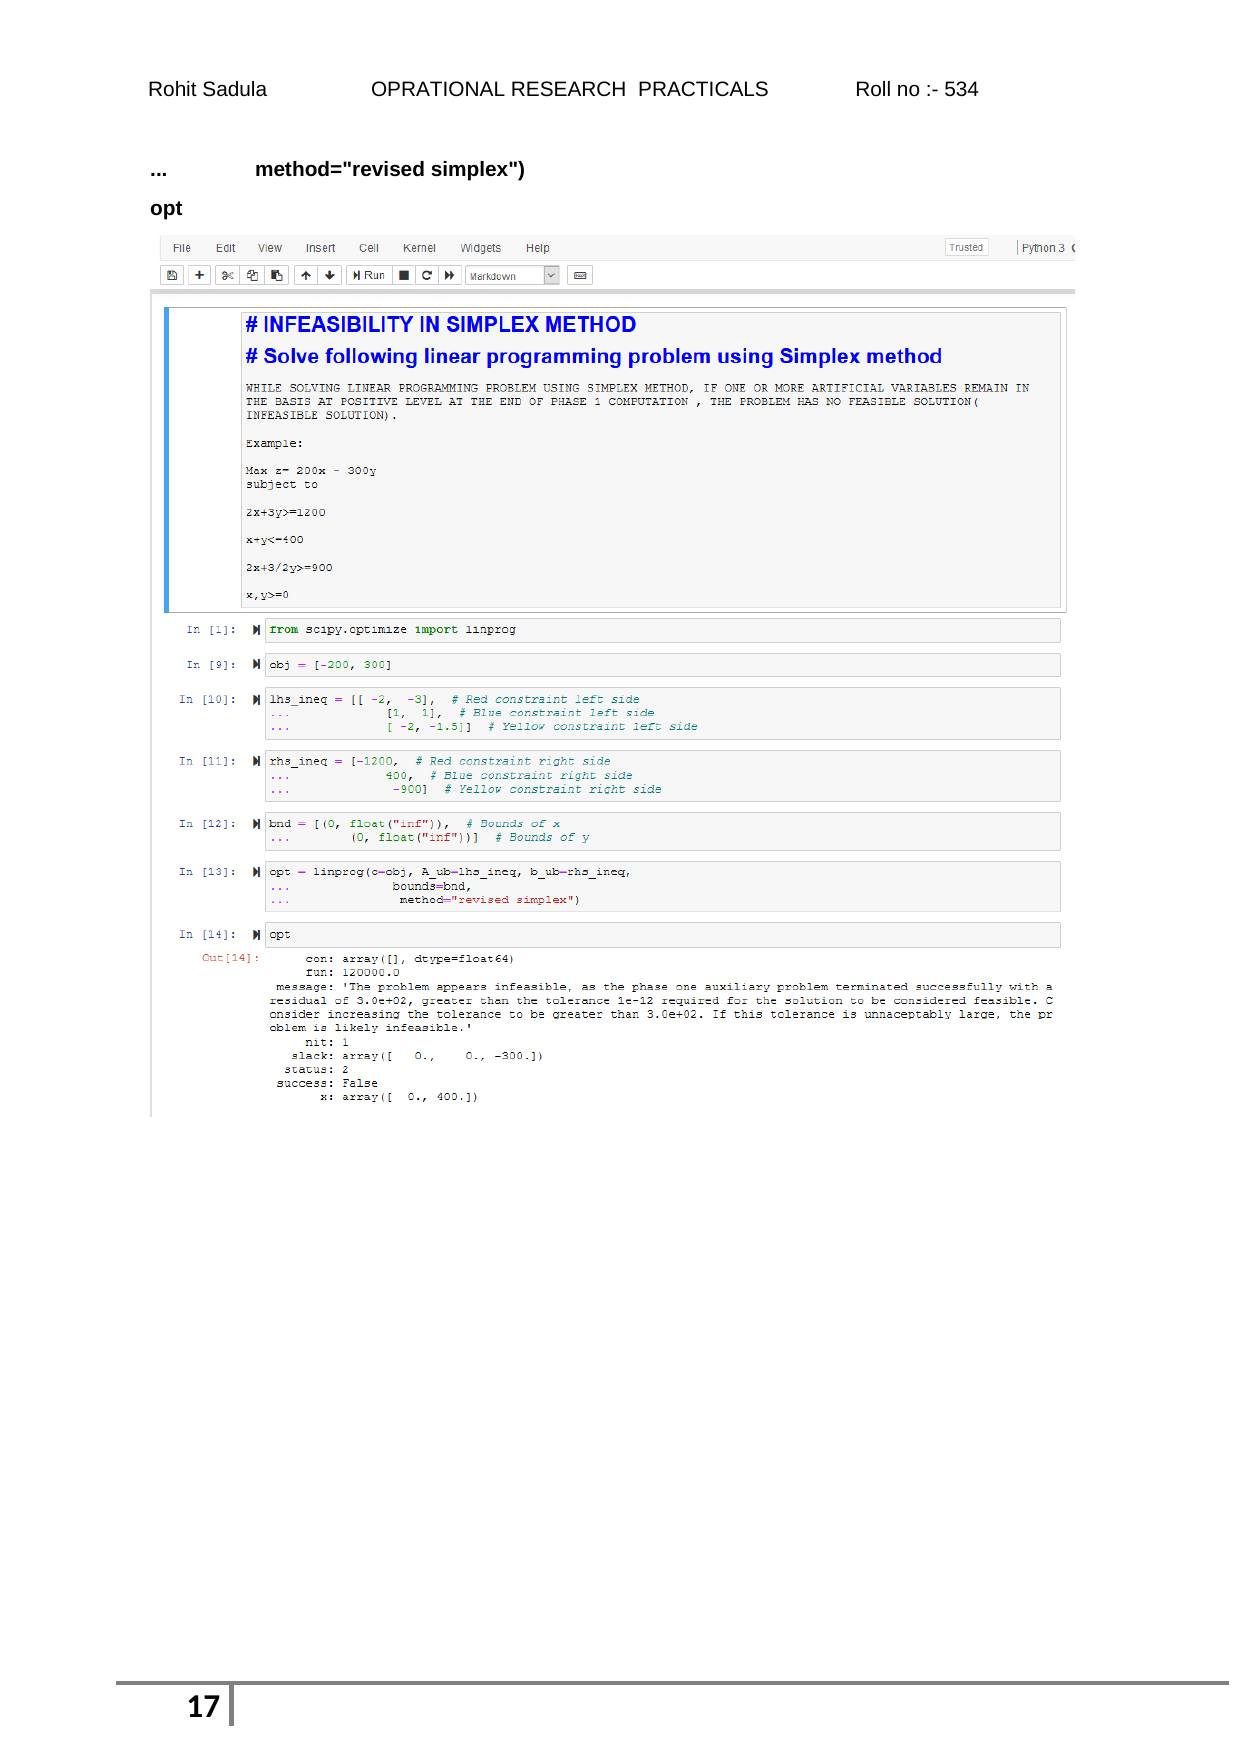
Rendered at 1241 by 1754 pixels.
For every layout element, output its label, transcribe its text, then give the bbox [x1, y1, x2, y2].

picture [150, 235, 1076, 1117]
text ... method="revised simplex") opt [150, 157, 540, 219]
